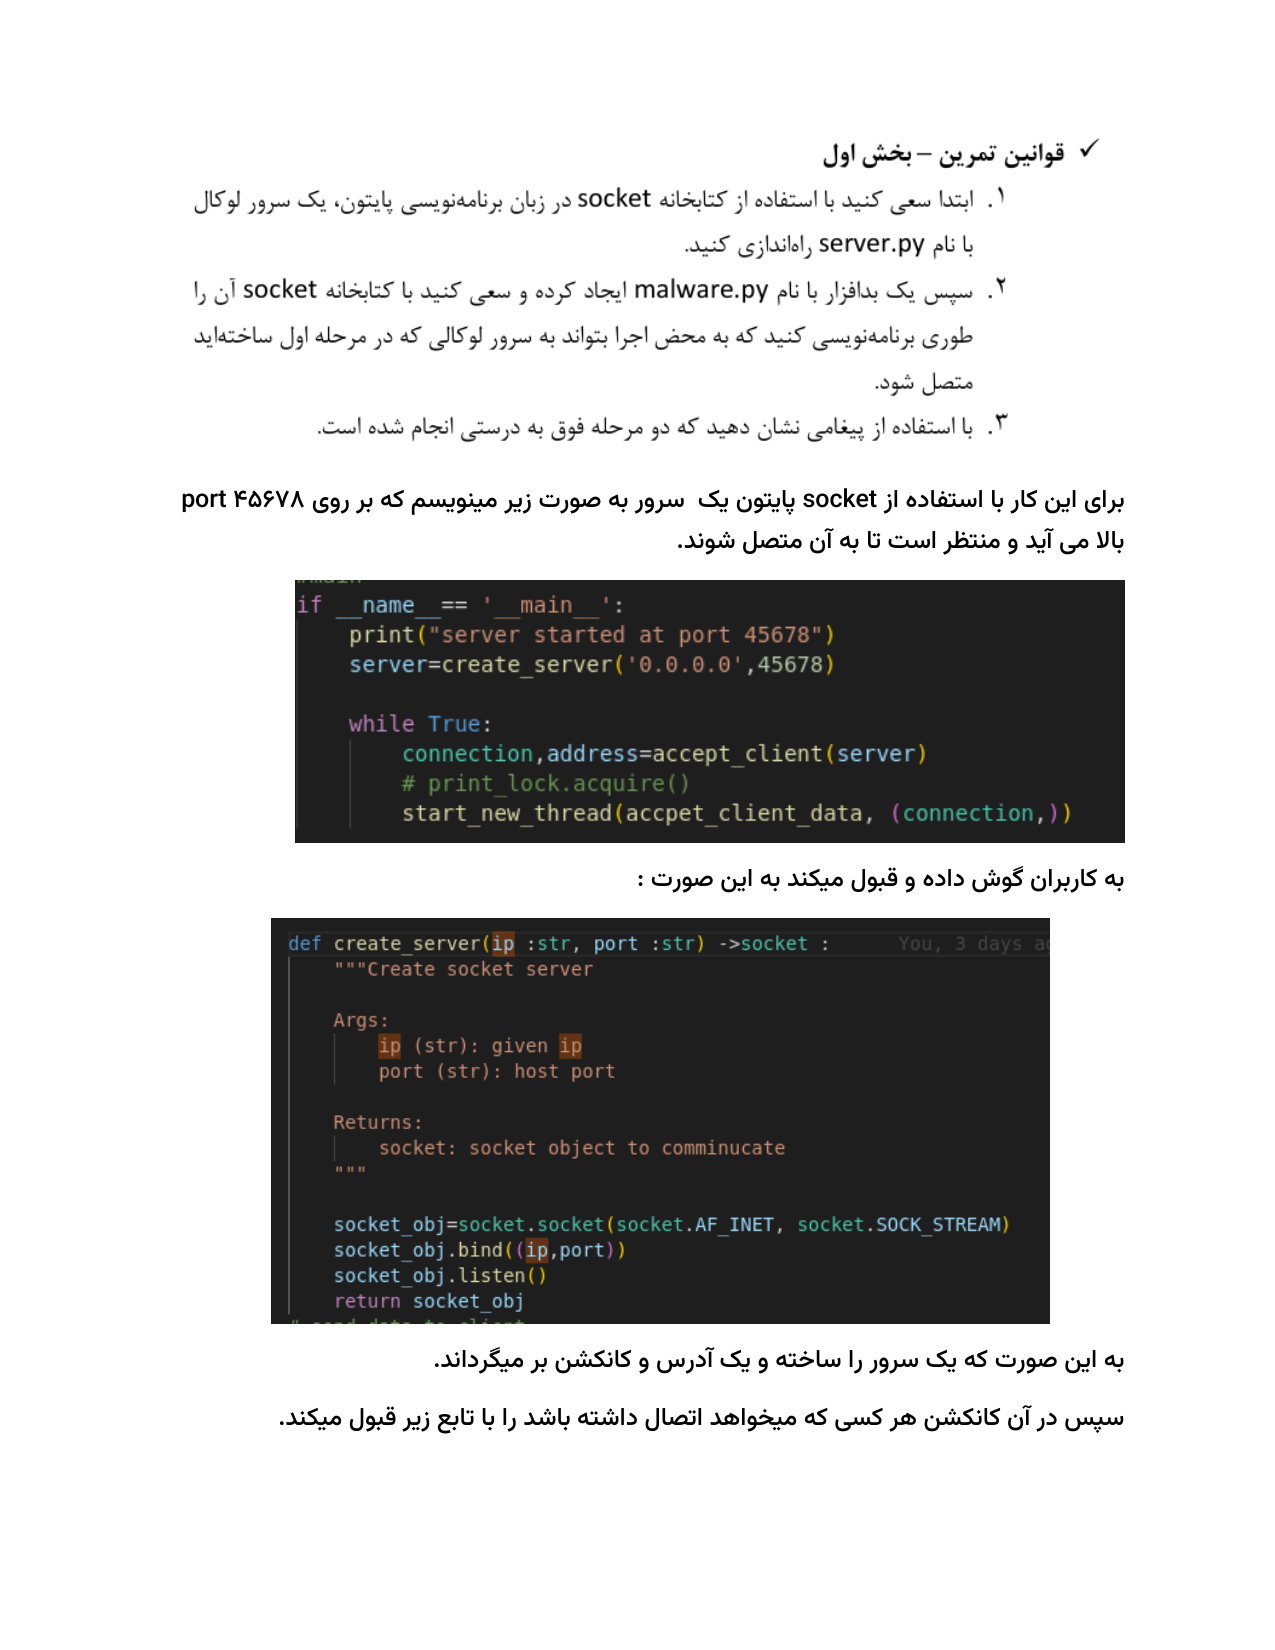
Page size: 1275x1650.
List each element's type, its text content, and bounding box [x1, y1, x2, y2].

text برای این کار با استفاده از socket پایتون یک سرور به صورت زیر مینویسم که بر روی port ۴۵۶۷۸ بالا می آید و منتظر است تا به آن متصل شوند. [150, 482, 1125, 562]
text به این صورت که یک سرور را ساخته و یک آدرس و کانکشن بر میگرداند. [150, 1342, 1125, 1381]
picture [295, 580, 1125, 843]
picture [150, 118, 1125, 464]
text به کاربران گوش داده و قبول میکند به این صورت : [150, 861, 1125, 900]
text سپس در آن کانکشن هر کسی که میخواهد اتصال داشته باشد را با تابع زیر قبول میکند. [150, 1399, 1125, 1439]
picture [271, 918, 1050, 1324]
